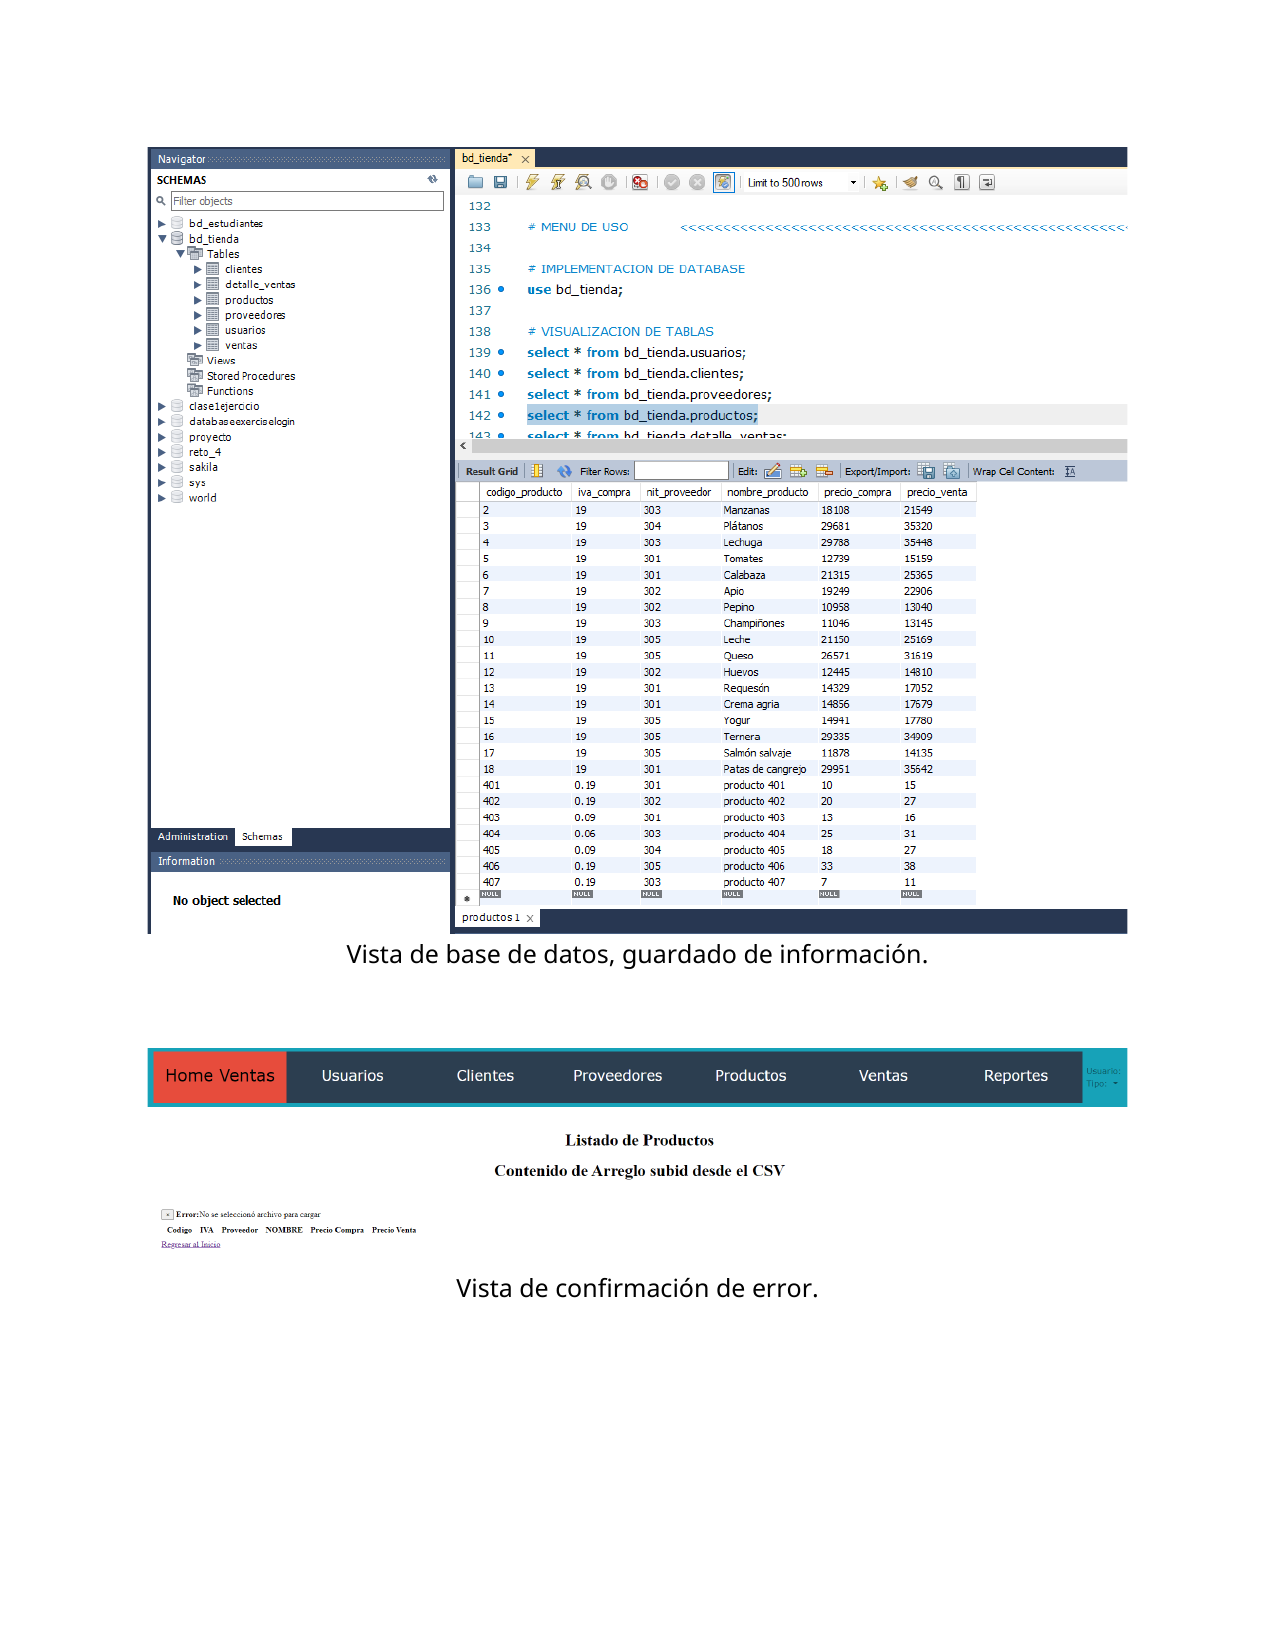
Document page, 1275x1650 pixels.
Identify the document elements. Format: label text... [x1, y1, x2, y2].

text Vista de confirmación de error. [148, 1271, 1127, 1305]
picture [147, 1048, 1128, 1268]
text Vista de base de datos, guardado de información. [148, 936, 1127, 971]
picture [147, 147, 1128, 934]
